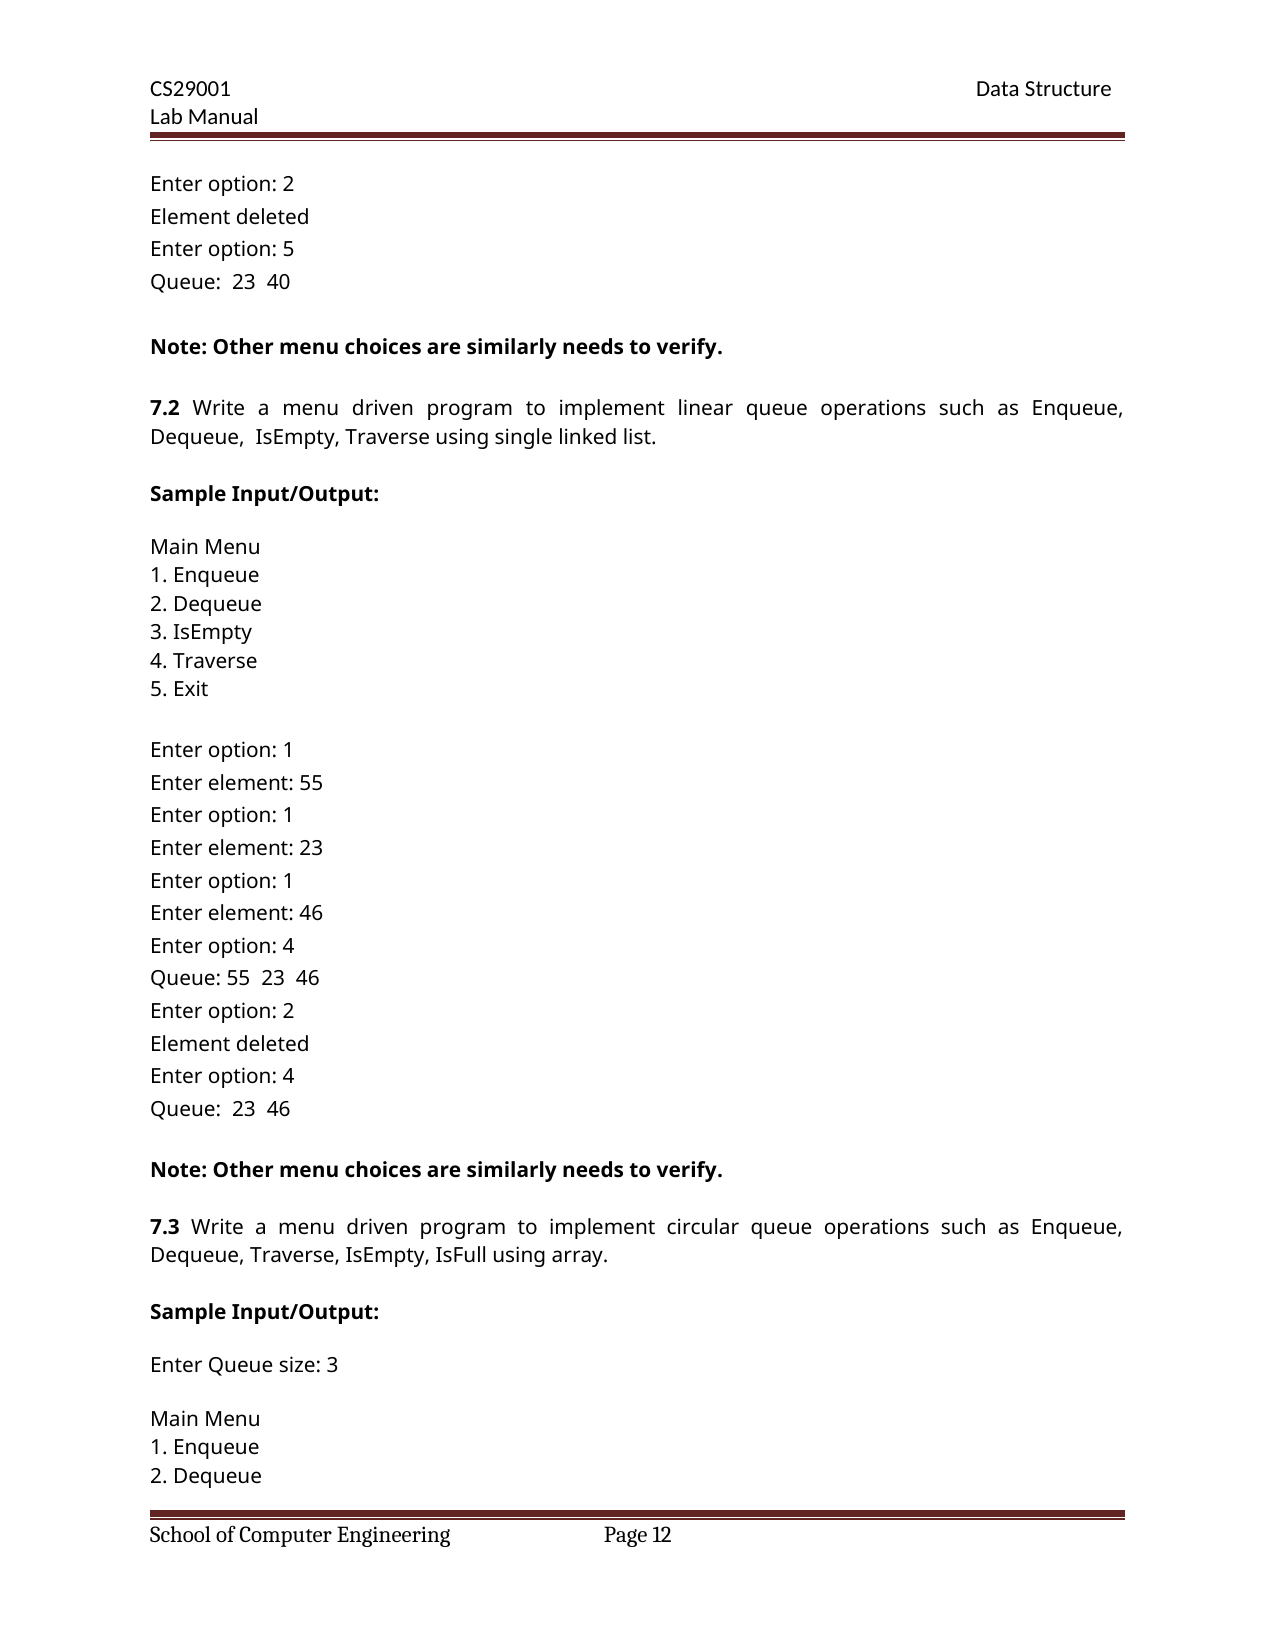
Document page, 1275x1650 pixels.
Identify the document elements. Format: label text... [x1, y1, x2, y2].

text Enter option: 1 [150, 801, 1125, 829]
text Note: Other menu choices are similarly needs to verify. [150, 1155, 1125, 1183]
text Enter option: 1 [150, 866, 1125, 894]
text Queue: 55 23 46 [150, 963, 1125, 992]
text Sample Input/Output: [150, 479, 1125, 507]
text Queue: 23 40 [150, 267, 1125, 296]
text Enter element: 55 [150, 768, 1125, 796]
text Queue: 23 46 [150, 1094, 1125, 1122]
text Sample Input/Output: [150, 1297, 1125, 1326]
text Enter option: 4 [150, 1061, 1125, 1090]
text Main Menu [150, 1404, 1125, 1432]
text Enter element: 46 [150, 898, 1125, 927]
text Enter option: 5 [150, 234, 1125, 263]
text 1. Enqueue [150, 561, 1125, 589]
text Note: Other menu choices are similarly needs to verify. [150, 332, 1125, 361]
text 5. Exit [150, 674, 1125, 703]
text 4. Traverse [150, 646, 1125, 674]
text Main Menu [150, 532, 1125, 561]
text Enter Queue size: 3 [150, 1351, 1125, 1379]
text 7.2 Write a menu driven program to implement linear queue operations such as Enqueue, Dequeue, IsEmpty, Traverse using single linked list. [150, 393, 1125, 450]
text Enter option: 2 [150, 996, 1125, 1024]
text 3. IsEmpty [150, 617, 1125, 646]
text Element deleted [150, 202, 1125, 230]
text 1. Enqueue [150, 1432, 1125, 1461]
text Enter option: 1 [150, 735, 1125, 764]
text Element deleted [150, 1029, 1125, 1057]
text Enter element: 23 [150, 833, 1125, 862]
text Enter option: 2 [150, 169, 1125, 198]
text Enter option: 4 [150, 931, 1125, 959]
text 2. Dequeue [150, 589, 1125, 617]
text 2. Dequeue [150, 1461, 1125, 1489]
text 7.3 Write a menu driven program to implement circular queue operations such as Enqueue, Dequeue, Traverse, IsEmpty, IsFull using array. [150, 1212, 1125, 1269]
